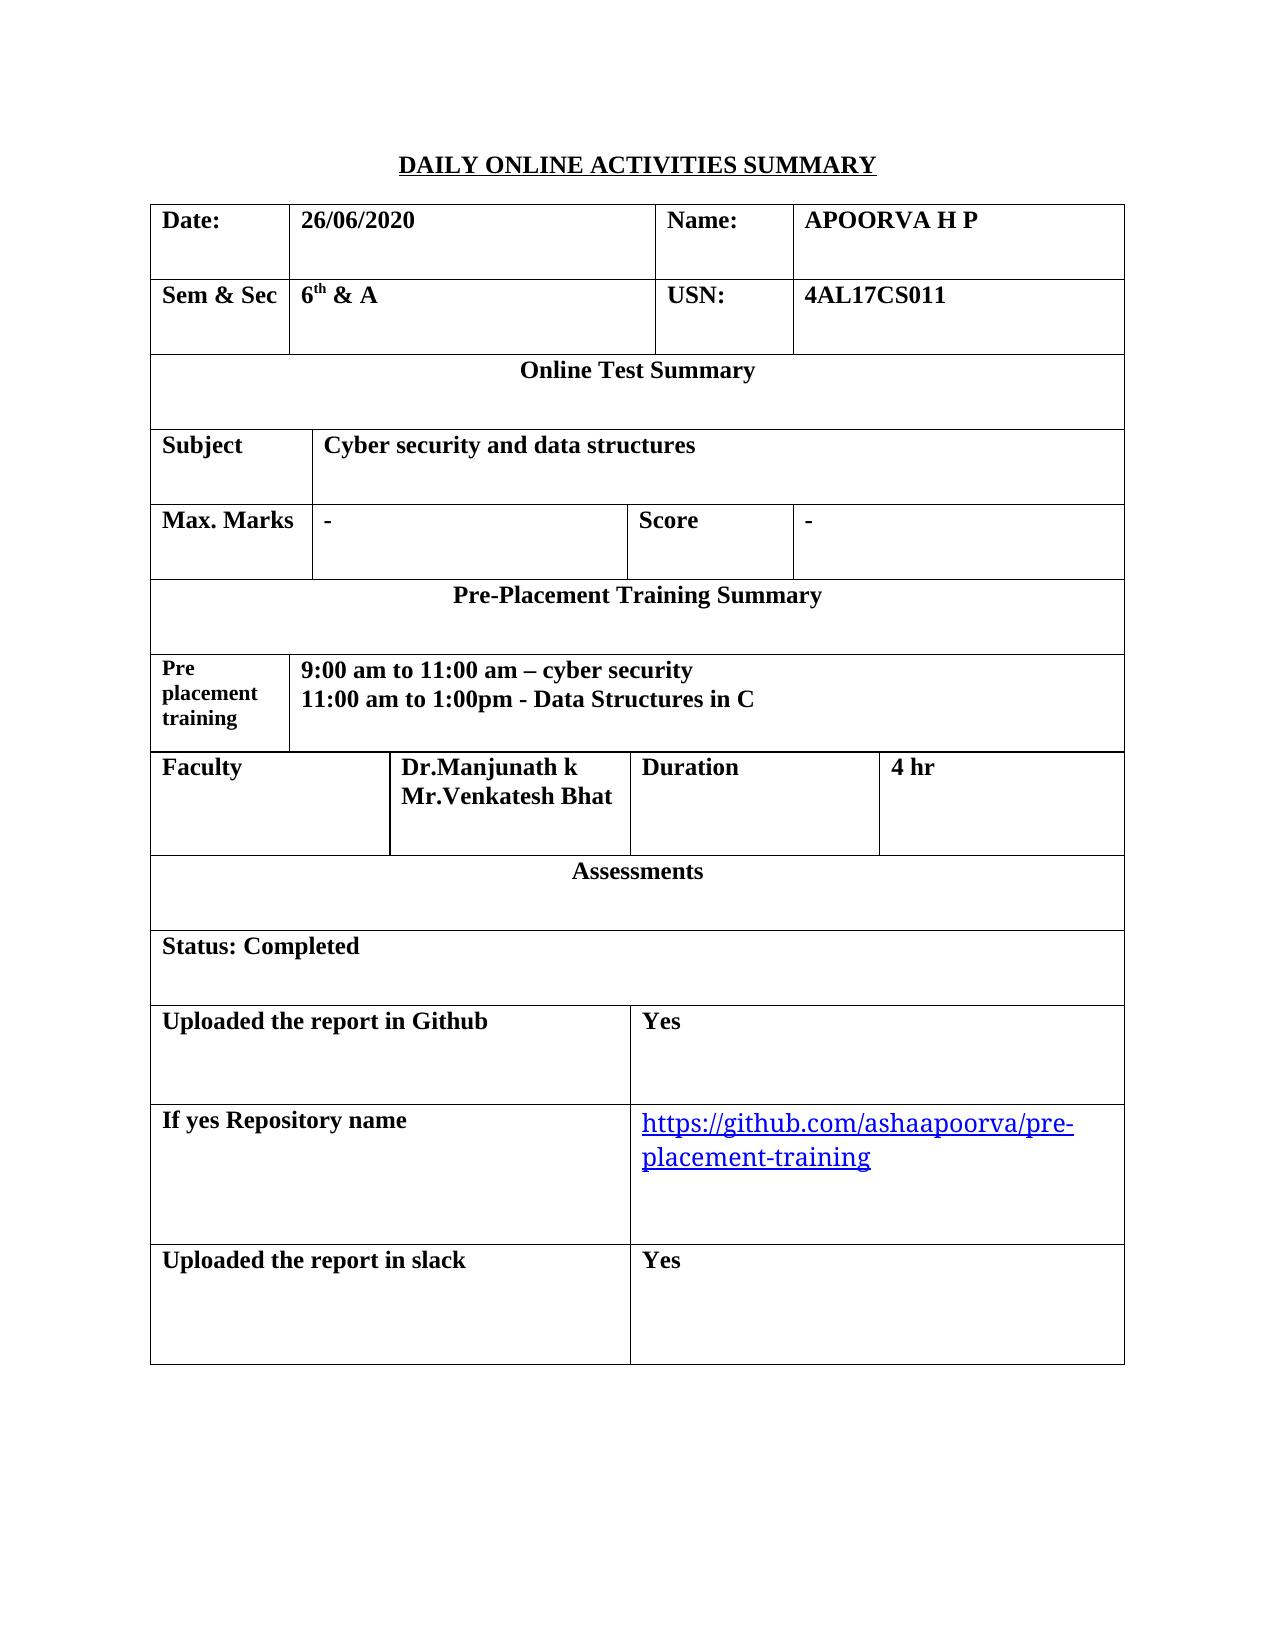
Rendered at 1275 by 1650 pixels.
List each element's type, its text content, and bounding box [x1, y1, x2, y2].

table_cell Pre-Placement Training Summary [151, 580, 1124, 654]
table_header Name: [656, 205, 793, 279]
table_cell USN: [656, 280, 793, 354]
text DAILY ONLINE ACTIVITIES SUMMARY [150, 150, 1125, 179]
table_cell Dr.Manjunath k Mr.Venkatesh Bhat [391, 753, 630, 855]
table_cell Duration [631, 753, 879, 855]
table_cell - [313, 505, 627, 579]
table_cell 9:00 am to 11:00 am – cyber security 11:00 am to 1:00pm - Data Structures in C [290, 655, 1124, 751]
table_cell Yes [631, 1006, 1124, 1104]
table_cell Status: Completed [151, 931, 1124, 1005]
table_cell Pre placement training [151, 655, 289, 751]
table_header APOORVA H P [794, 205, 1124, 279]
table_cell - [794, 505, 1124, 579]
table_header Date: [151, 205, 289, 279]
table_cell Sem & Sec [151, 280, 289, 354]
table_cell Max. Marks [151, 505, 312, 579]
table_cell If yes Repository name [151, 1105, 630, 1244]
table_cell Yes [631, 1245, 1124, 1364]
table_cell Subject [151, 430, 312, 504]
table_cell Score [628, 505, 793, 579]
table_header 26/06/2020 [290, 205, 655, 279]
table_cell 6th & A [290, 280, 655, 354]
table_cell 4 hr [880, 753, 1124, 855]
table_cell Faculty [151, 753, 389, 855]
table_cell https://github.com/ashaapoorva/pre-placement-training [631, 1105, 1124, 1244]
table_cell 4AL17CS011 [794, 280, 1124, 354]
table_cell Online Test Summary [151, 355, 1124, 429]
table_cell Assessments [151, 856, 1124, 930]
table_cell Cyber security and data structures [313, 430, 1124, 504]
table_cell Uploaded the report in slack [151, 1245, 630, 1364]
table_cell Uploaded the report in Github [151, 1006, 630, 1104]
